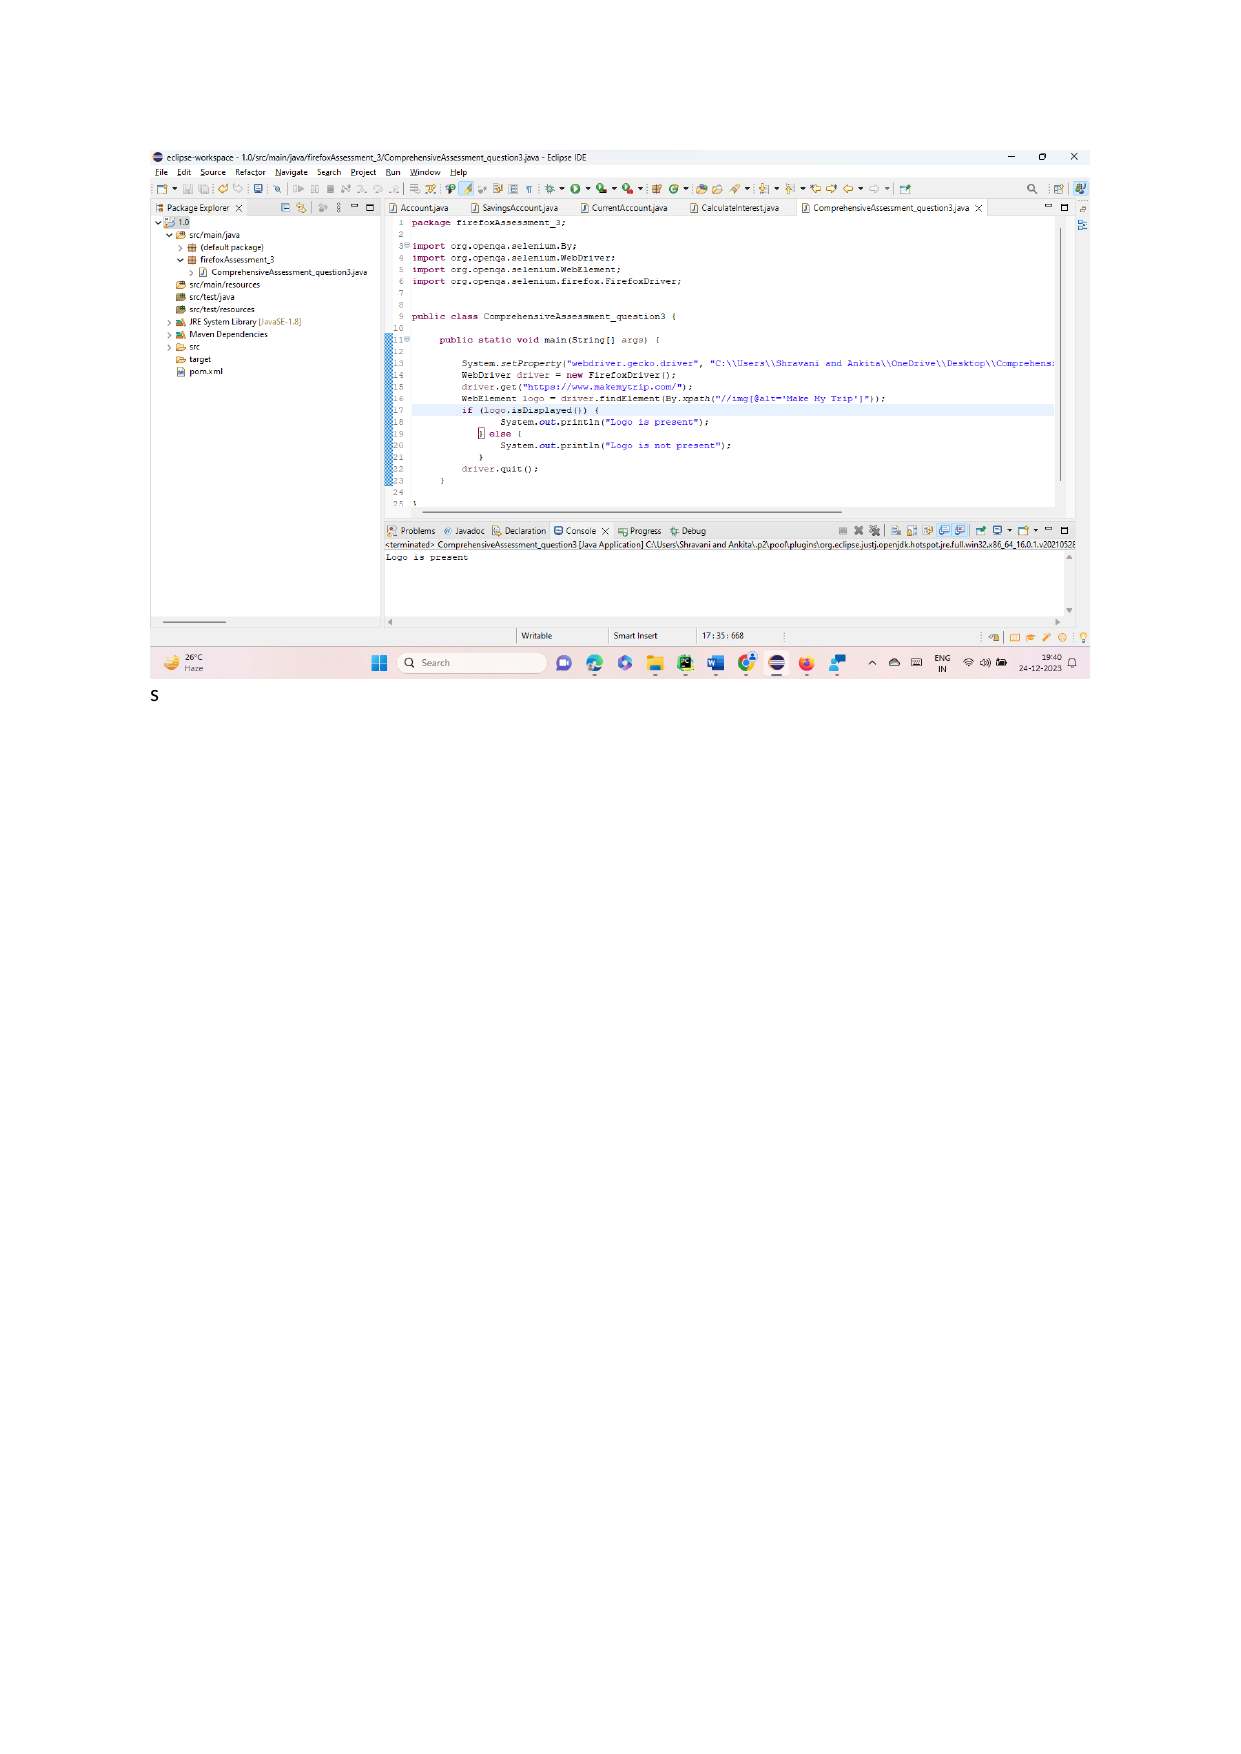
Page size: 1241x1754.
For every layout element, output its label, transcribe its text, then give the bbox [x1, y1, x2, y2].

picture [150, 150, 1091, 679]
text s [150, 679, 1090, 707]
